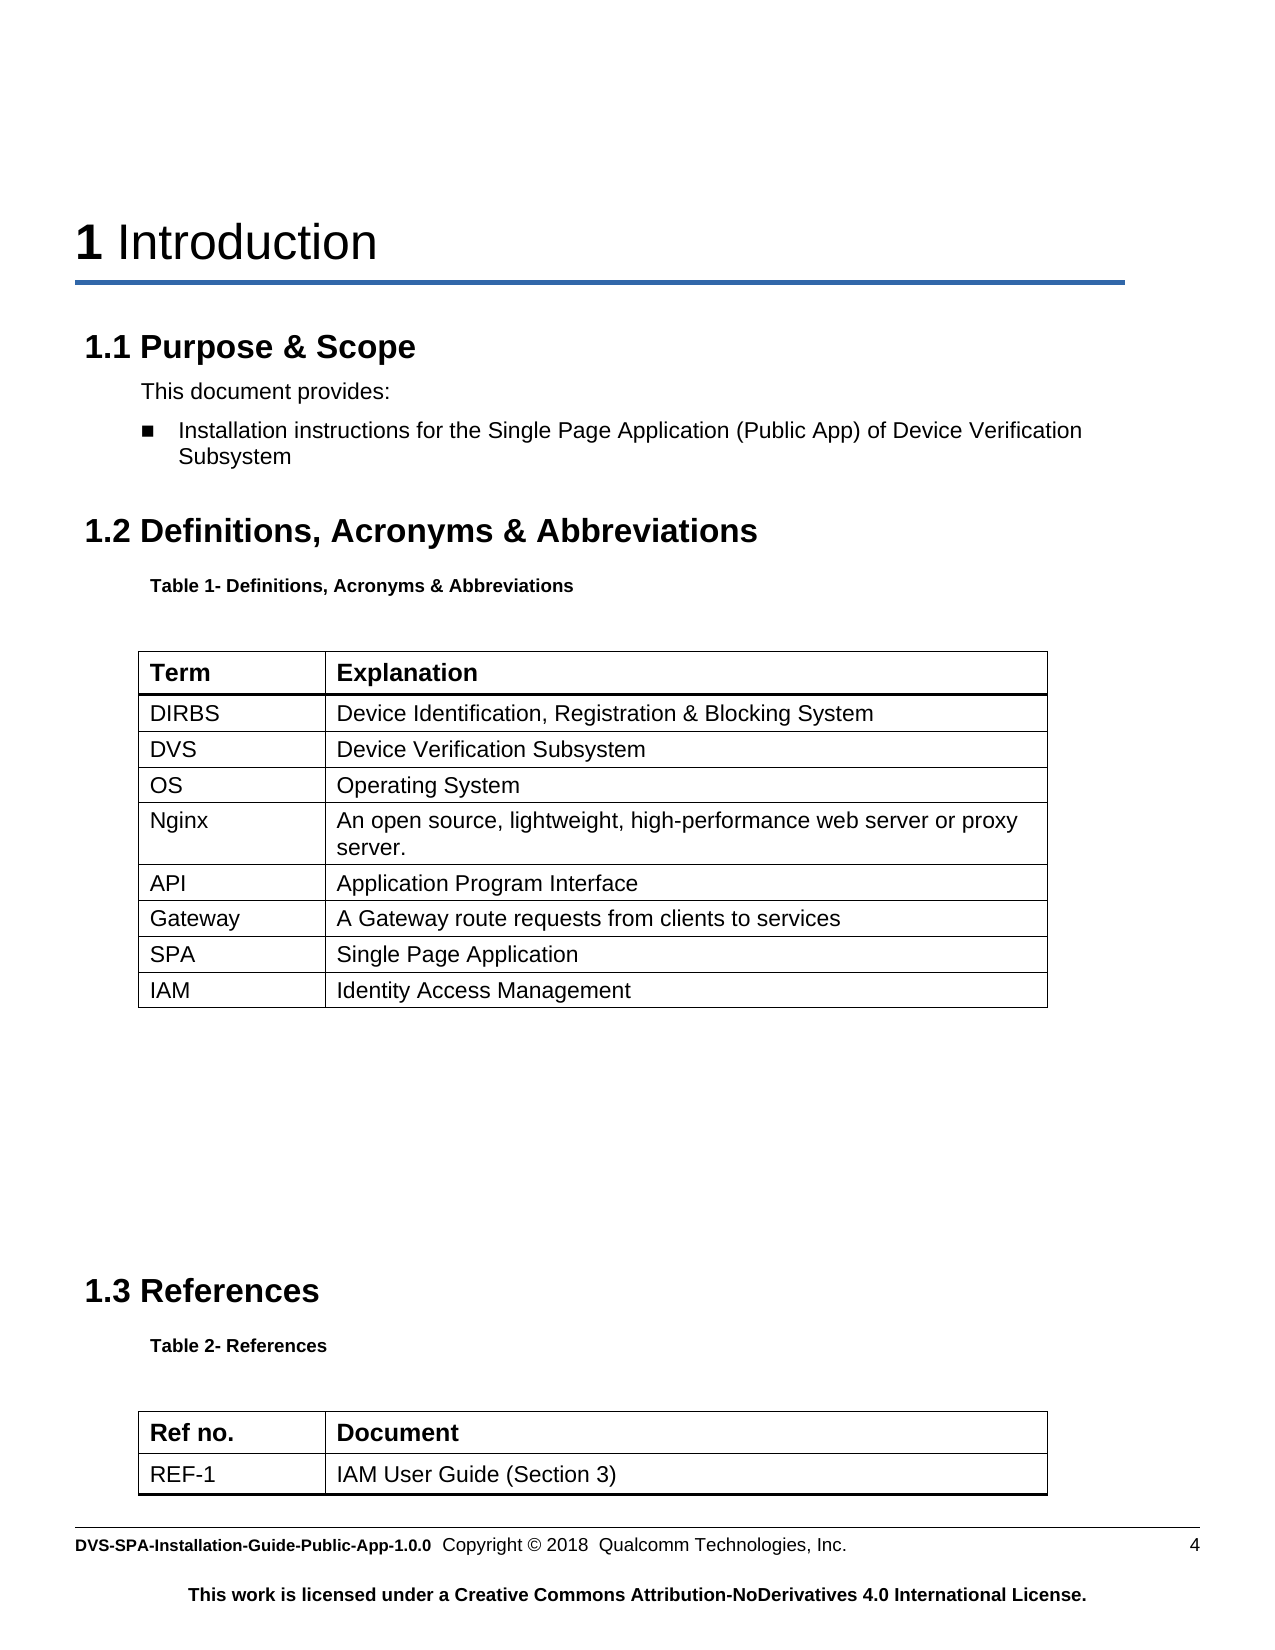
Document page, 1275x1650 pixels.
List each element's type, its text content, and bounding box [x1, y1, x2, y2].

table_header Ref no. [139, 1412, 325, 1453]
text Table 1- Definitions, Acronyms & Abbreviations [150, 574, 1125, 596]
table_cell Device Verification Subsystem [326, 732, 1047, 767]
table_cell API [139, 865, 325, 900]
table_cell DIRBS [139, 696, 325, 731]
table_cell REF-1 [139, 1454, 325, 1493]
table_cell DVS [139, 732, 325, 767]
table_cell Identity Access Management [326, 973, 1047, 1007]
subtitle Introduction [75, 212, 1125, 280]
text Installation instructions for the Single Page Application (Public App) of Device Verification Subsystem [141, 417, 1125, 469]
table_cell Operating System [326, 768, 1047, 802]
table_cell Application Program Interface [326, 865, 1047, 900]
table_cell Nginx [139, 803, 325, 864]
table_cell OS [139, 768, 325, 802]
subtitle Definitions, Acronyms & Abbreviations [84, 511, 1125, 549]
table_cell IAM User Guide (Section 3) [326, 1454, 1047, 1493]
subtitle References [84, 1271, 1125, 1310]
subtitle Purpose & Scope [84, 327, 1125, 365]
table_cell Gateway [139, 901, 325, 936]
table_cell SPA [139, 937, 325, 972]
text This document provides: [141, 378, 1125, 404]
text Table 2- References [150, 1335, 1125, 1356]
table_cell IAM [139, 973, 325, 1007]
table_header Explanation [326, 652, 1047, 693]
table_header Term [139, 652, 325, 693]
table_cell Device Identification, Registration & Blocking System [326, 696, 1047, 731]
table_cell A Gateway route requests from clients to services [326, 901, 1047, 936]
table_header Document [326, 1412, 1047, 1453]
table_cell Single Page Application [326, 937, 1047, 972]
table_cell An open source, lightweight, high-performance web server or proxy server. [326, 803, 1047, 864]
